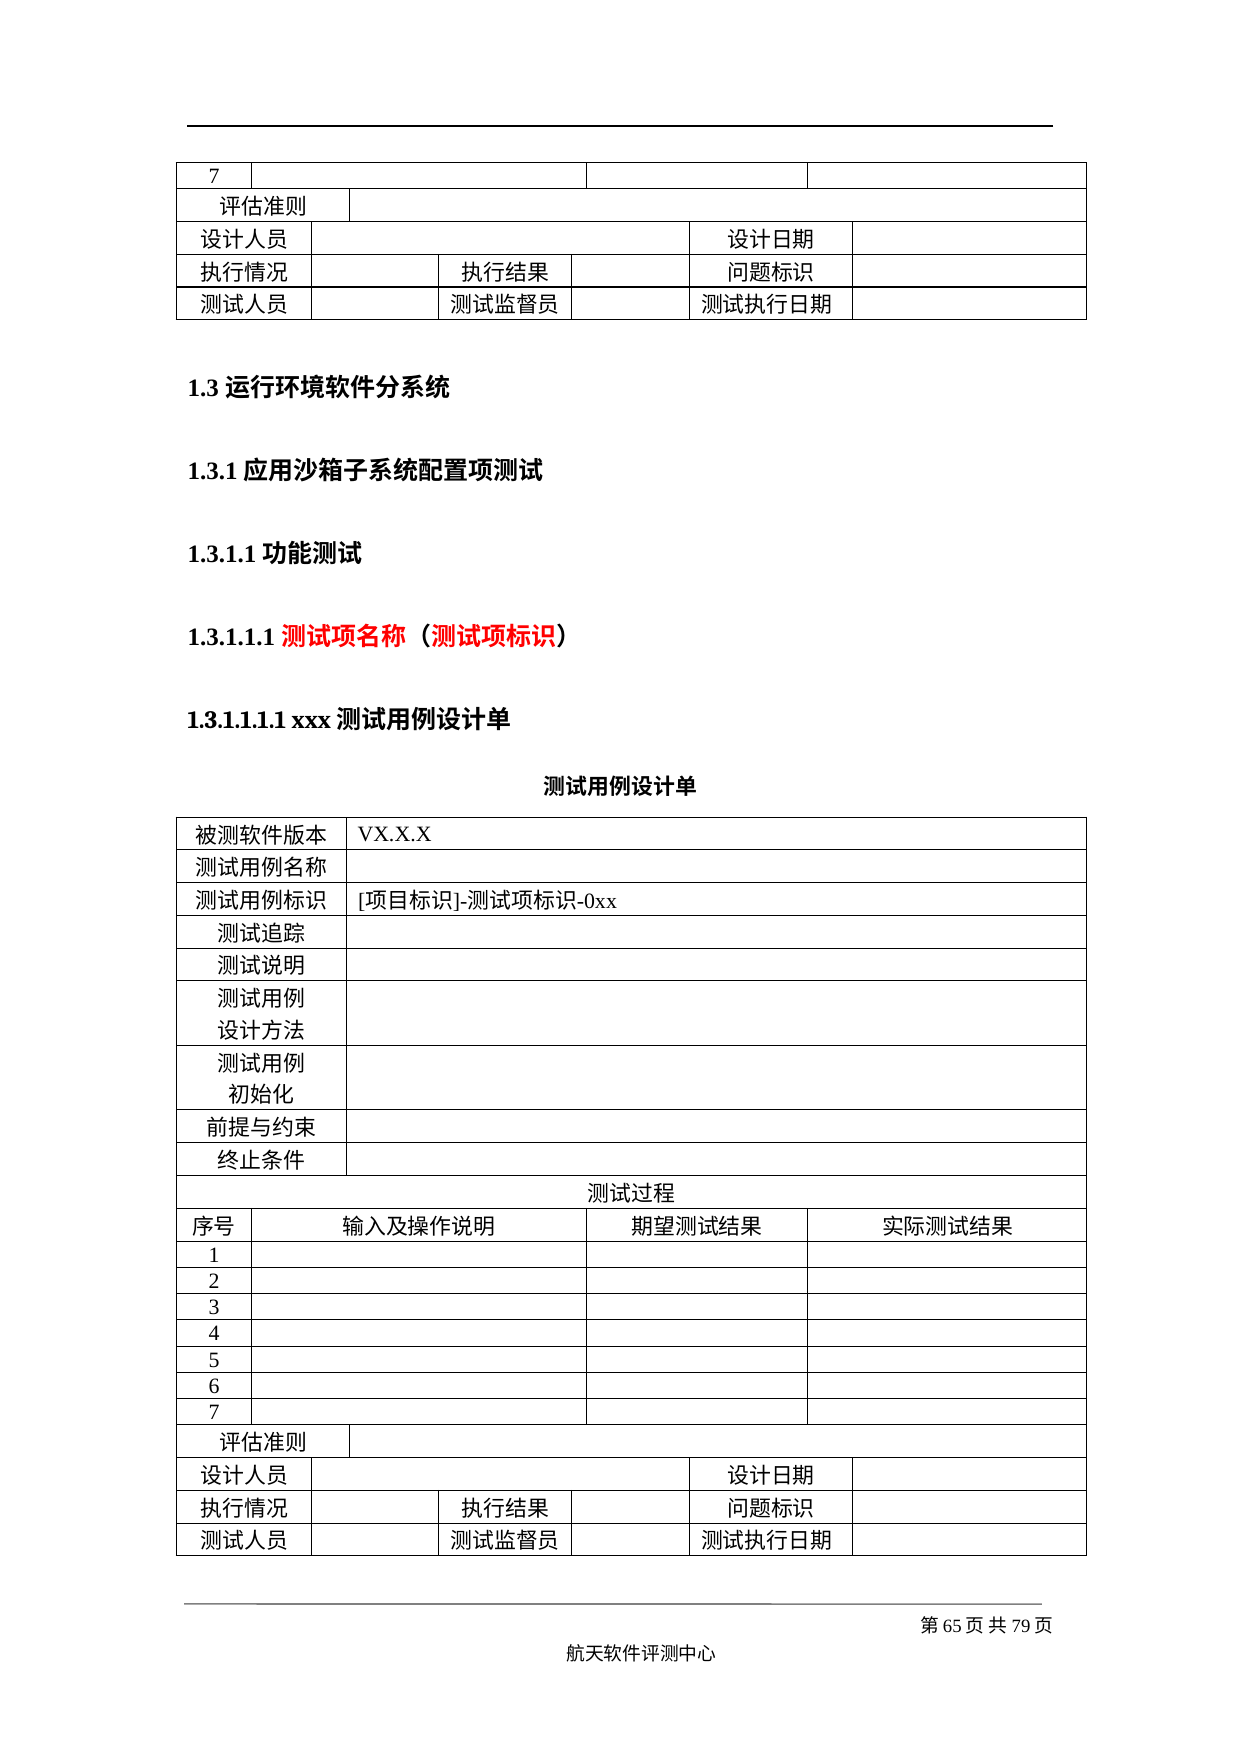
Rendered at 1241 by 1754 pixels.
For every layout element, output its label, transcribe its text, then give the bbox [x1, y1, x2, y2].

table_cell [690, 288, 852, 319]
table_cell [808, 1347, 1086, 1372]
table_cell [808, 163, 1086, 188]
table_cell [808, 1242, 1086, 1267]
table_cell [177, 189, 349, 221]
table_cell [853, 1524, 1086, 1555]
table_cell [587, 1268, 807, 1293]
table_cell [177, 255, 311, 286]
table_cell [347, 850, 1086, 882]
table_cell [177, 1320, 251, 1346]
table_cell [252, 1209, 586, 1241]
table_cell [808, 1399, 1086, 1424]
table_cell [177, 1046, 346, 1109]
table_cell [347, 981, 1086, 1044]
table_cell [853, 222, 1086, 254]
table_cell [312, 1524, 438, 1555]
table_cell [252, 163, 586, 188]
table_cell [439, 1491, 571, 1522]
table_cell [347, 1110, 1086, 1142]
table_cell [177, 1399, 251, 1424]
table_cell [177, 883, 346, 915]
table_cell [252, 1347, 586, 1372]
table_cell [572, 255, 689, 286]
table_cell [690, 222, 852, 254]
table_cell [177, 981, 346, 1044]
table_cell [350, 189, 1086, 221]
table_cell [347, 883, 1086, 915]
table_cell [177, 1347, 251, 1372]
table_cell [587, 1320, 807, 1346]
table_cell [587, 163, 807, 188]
subtitle 运行环境软件分系统 [187, 353, 1053, 418]
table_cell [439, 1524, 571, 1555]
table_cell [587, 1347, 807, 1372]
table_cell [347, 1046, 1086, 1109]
text 测试用例设计单 [187, 768, 1053, 801]
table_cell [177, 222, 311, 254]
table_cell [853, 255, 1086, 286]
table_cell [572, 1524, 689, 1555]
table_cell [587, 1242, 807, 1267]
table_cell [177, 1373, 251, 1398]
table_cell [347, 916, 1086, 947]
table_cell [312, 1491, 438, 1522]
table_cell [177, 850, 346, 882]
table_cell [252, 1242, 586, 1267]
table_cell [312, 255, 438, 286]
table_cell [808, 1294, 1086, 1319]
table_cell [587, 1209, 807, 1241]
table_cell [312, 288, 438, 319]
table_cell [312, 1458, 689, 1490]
subtitle 测试项名称（测试项标识） [187, 602, 1053, 667]
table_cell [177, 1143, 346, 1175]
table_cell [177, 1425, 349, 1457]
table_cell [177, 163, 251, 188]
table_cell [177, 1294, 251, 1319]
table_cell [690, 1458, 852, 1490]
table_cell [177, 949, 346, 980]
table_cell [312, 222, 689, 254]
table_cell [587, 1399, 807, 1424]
subtitle 应用沙箱子系统配置项测试 [187, 436, 1053, 501]
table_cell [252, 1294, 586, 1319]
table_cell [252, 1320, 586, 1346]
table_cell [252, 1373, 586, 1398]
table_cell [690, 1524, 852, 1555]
subtitle 功能测试 [187, 519, 1053, 584]
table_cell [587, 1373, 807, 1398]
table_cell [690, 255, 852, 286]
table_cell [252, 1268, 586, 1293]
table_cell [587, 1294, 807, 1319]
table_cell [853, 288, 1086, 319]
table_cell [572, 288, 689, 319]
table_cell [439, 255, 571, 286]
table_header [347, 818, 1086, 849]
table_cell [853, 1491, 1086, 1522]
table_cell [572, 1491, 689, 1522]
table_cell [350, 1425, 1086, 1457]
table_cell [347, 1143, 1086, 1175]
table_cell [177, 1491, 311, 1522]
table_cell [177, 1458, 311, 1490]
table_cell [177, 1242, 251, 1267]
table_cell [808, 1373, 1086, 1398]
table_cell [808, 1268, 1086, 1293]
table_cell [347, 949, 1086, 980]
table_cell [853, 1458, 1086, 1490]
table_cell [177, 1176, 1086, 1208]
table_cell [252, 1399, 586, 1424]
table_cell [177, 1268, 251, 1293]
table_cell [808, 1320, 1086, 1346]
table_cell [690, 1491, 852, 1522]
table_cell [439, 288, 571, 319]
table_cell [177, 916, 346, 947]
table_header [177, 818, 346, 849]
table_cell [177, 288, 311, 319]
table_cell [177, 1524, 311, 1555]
subtitle xxx测试用例设计单 [187, 685, 1053, 750]
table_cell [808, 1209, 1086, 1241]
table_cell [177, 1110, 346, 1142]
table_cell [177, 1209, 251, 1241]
